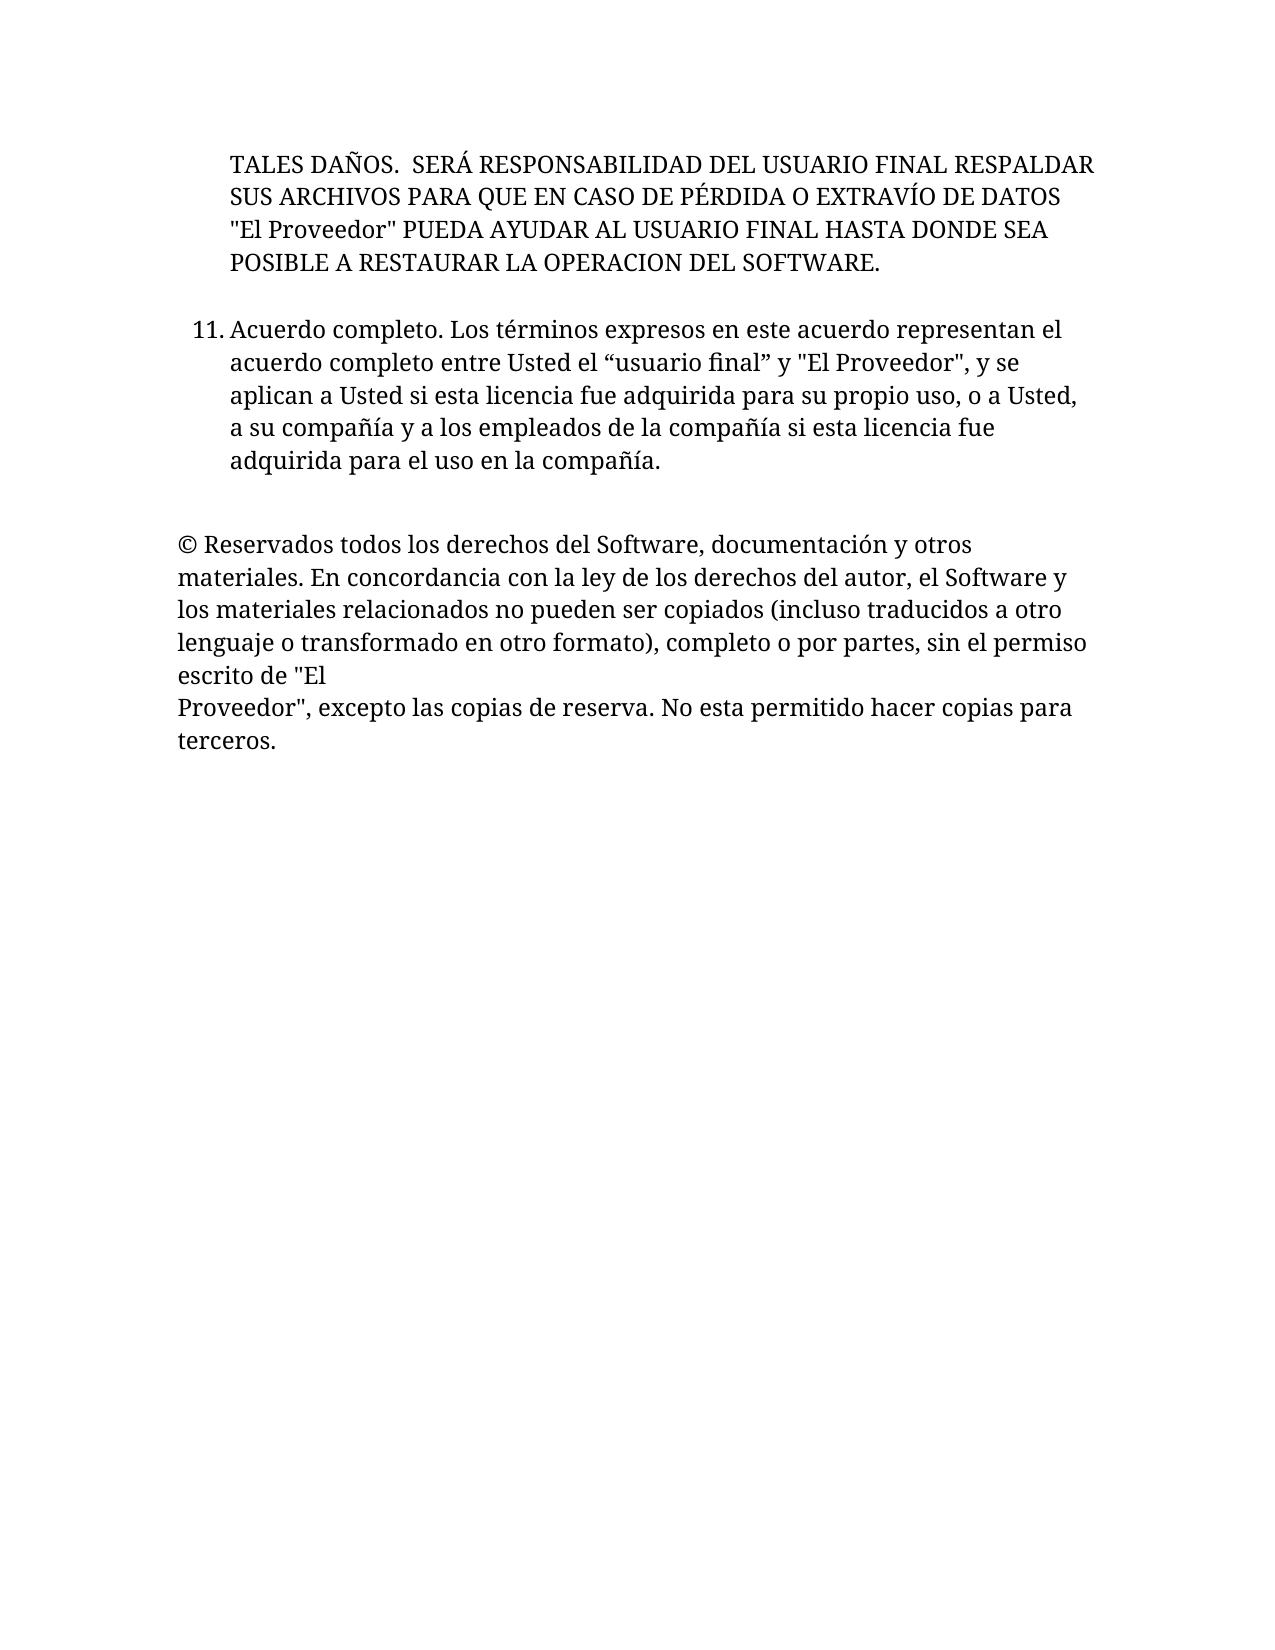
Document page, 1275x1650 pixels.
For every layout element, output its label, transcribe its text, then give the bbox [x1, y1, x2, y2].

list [192, 148, 1098, 278]
text materiales. En concordancia con la ley de los derechos del autor, el Software y los materiales relacionados no pueden ser copiados (incluso traducidos a otro lenguaje o transformado en otro formato), completo o por partes, sin el permiso escrito de "El [177, 561, 1098, 691]
list Acuerdo completo. Los términos expresos en este acuerdo representan el acuerdo completo entre Usted el “usuario final” y "El Proveedor", y se aplican a Usted si esta licencia fue adquirida para su propio uso, o a Usted, a su compañía y a los empleados de la compañía si esta licencia fue adquirida para el uso en la compañía. [192, 313, 1098, 476]
text Proveedor", excepto las copias de reserva. No esta permitido hacer copias para terceros. [177, 691, 1098, 756]
text © Reservados todos los derechos del Software, documentación y otros [177, 528, 1098, 561]
